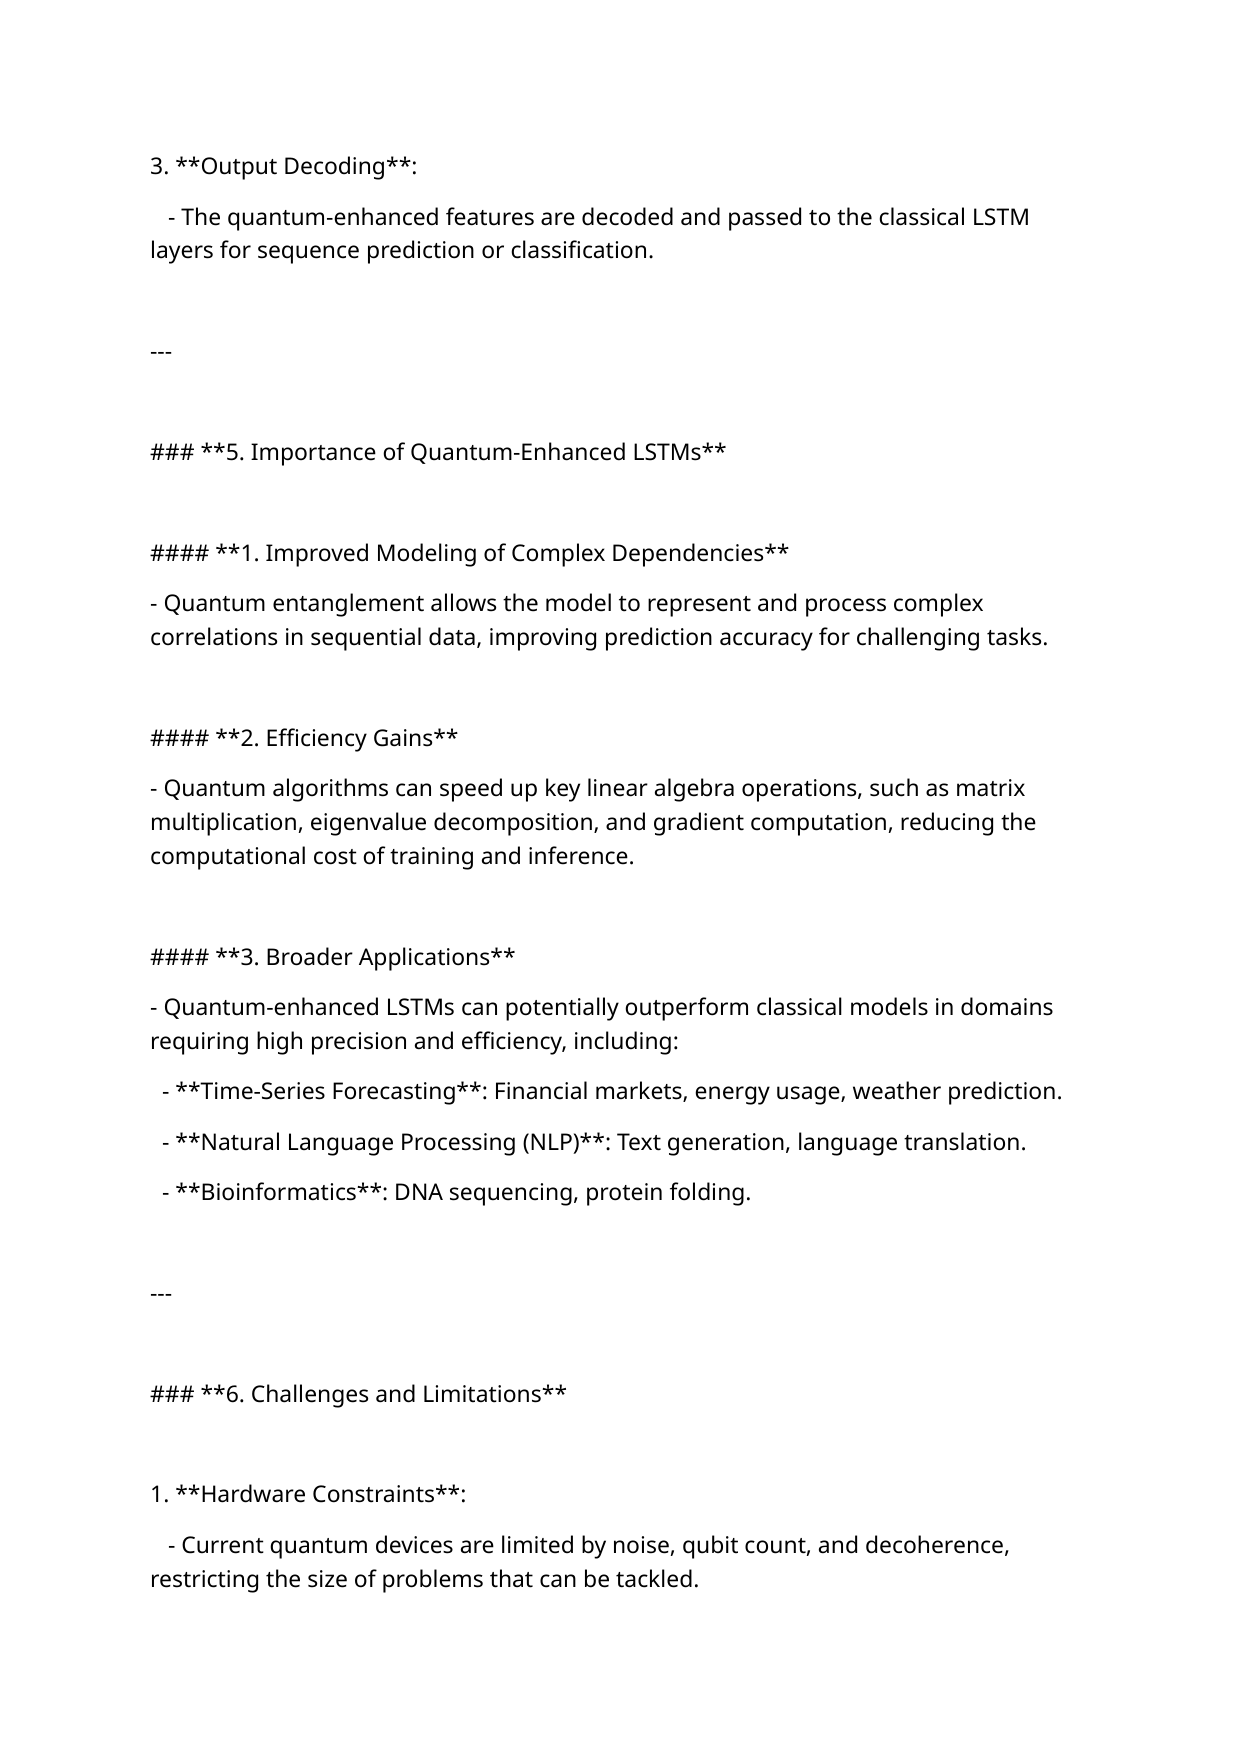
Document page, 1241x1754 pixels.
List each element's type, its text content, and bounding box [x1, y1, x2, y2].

text #### **2. Efficiency Gains** [150, 722, 1090, 753]
text 1. **Hardware Constraints**: [150, 1478, 1090, 1509]
text 3. **Output Decoding**: [150, 150, 1090, 181]
text - Quantum algorithms can speed up key linear algebra operations, such as matrix multiplication, eigenvalue decomposition, and gradient computation, reducing the computational cost of training and inference. [150, 772, 1090, 871]
text - Quantum-enhanced LSTMs can potentially outperform classical models in domains requiring high precision and efficiency, including: [150, 991, 1090, 1056]
text --- [150, 1277, 1090, 1308]
text - The quantum-enhanced features are decoded and passed to the classical LSTM layers for sequence prediction or classification. [150, 200, 1090, 265]
text - Current quantum devices are limited by noise, qubit count, and decoherence, restricting the size of problems that can be tackled. [150, 1529, 1090, 1594]
text #### **1. Improved Modeling of Complex Dependencies** [150, 537, 1090, 568]
text #### **3. Broader Applications** [150, 940, 1090, 972]
text - Quantum entanglement allows the model to represent and process complex correlations in sequential data, improving prediction accuracy for challenging tasks. [150, 587, 1090, 652]
text - **Natural Language Processing (NLP)**: Text generation, language translation. [150, 1125, 1090, 1157]
text - **Bioinformatics**: DNA sequencing, protein folding. [150, 1176, 1090, 1207]
text ### **5. Importance of Quantum-Enhanced LSTMs** [150, 436, 1090, 467]
text ### **6. Challenges and Limitations** [150, 1377, 1090, 1409]
text - **Time-Series Forecasting**: Financial markets, energy usage, weather prediction. [150, 1075, 1090, 1106]
text --- [150, 335, 1090, 366]
